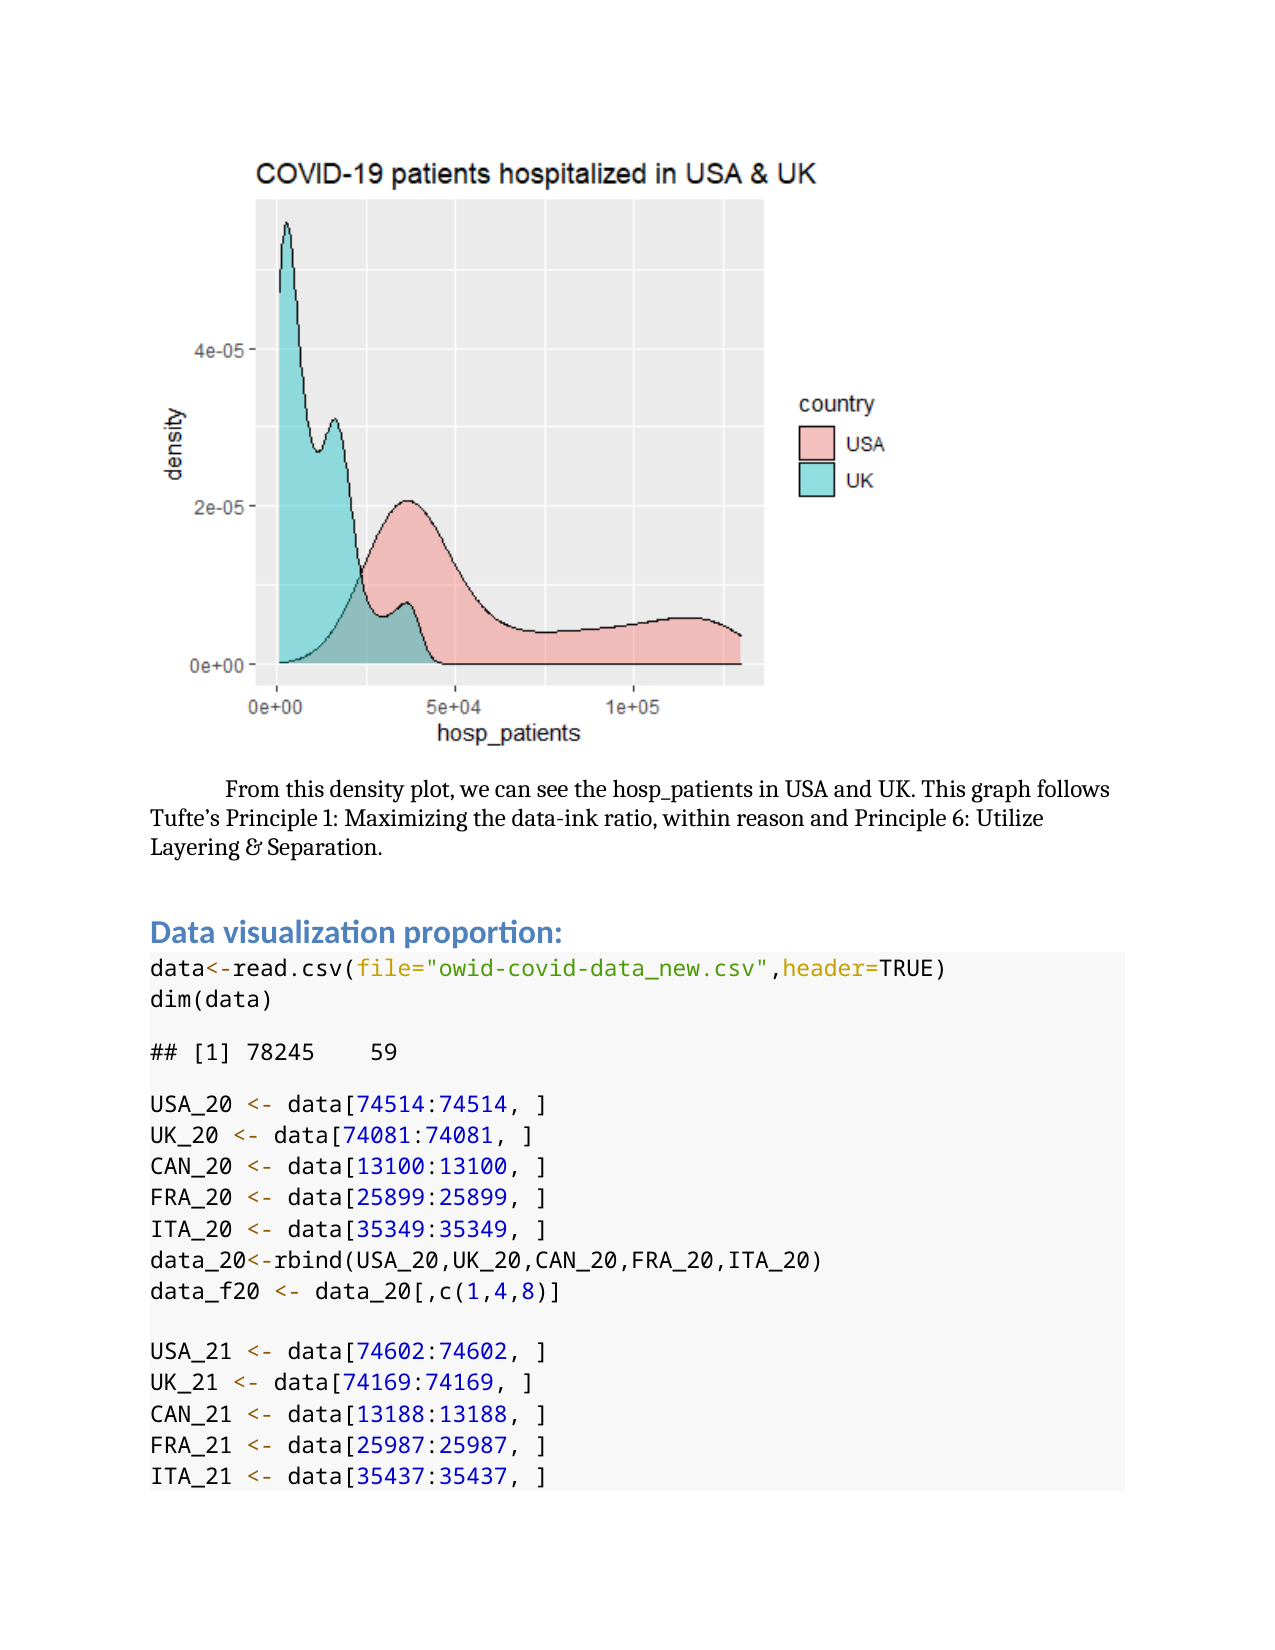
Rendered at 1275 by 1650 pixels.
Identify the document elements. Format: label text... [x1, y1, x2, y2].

text From this density plot, we can see the hosp_patients in USA and UK. This graph follows Tufte’s Principle 1: Maximizing the data-ink ratio, within reason and Principle 6: Utilize Layering & Separation. [150, 775, 1125, 861]
subtitle Data visualization proportion: [150, 911, 1125, 952]
picture [150, 150, 908, 757]
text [150, 1087, 1125, 1491]
text ## [1] 78245 59 [150, 1035, 1125, 1067]
text data<-read.csv(file="owid-covid-data_new.csv",header=TRUE) dim(data) [274, 952, 1125, 1014]
